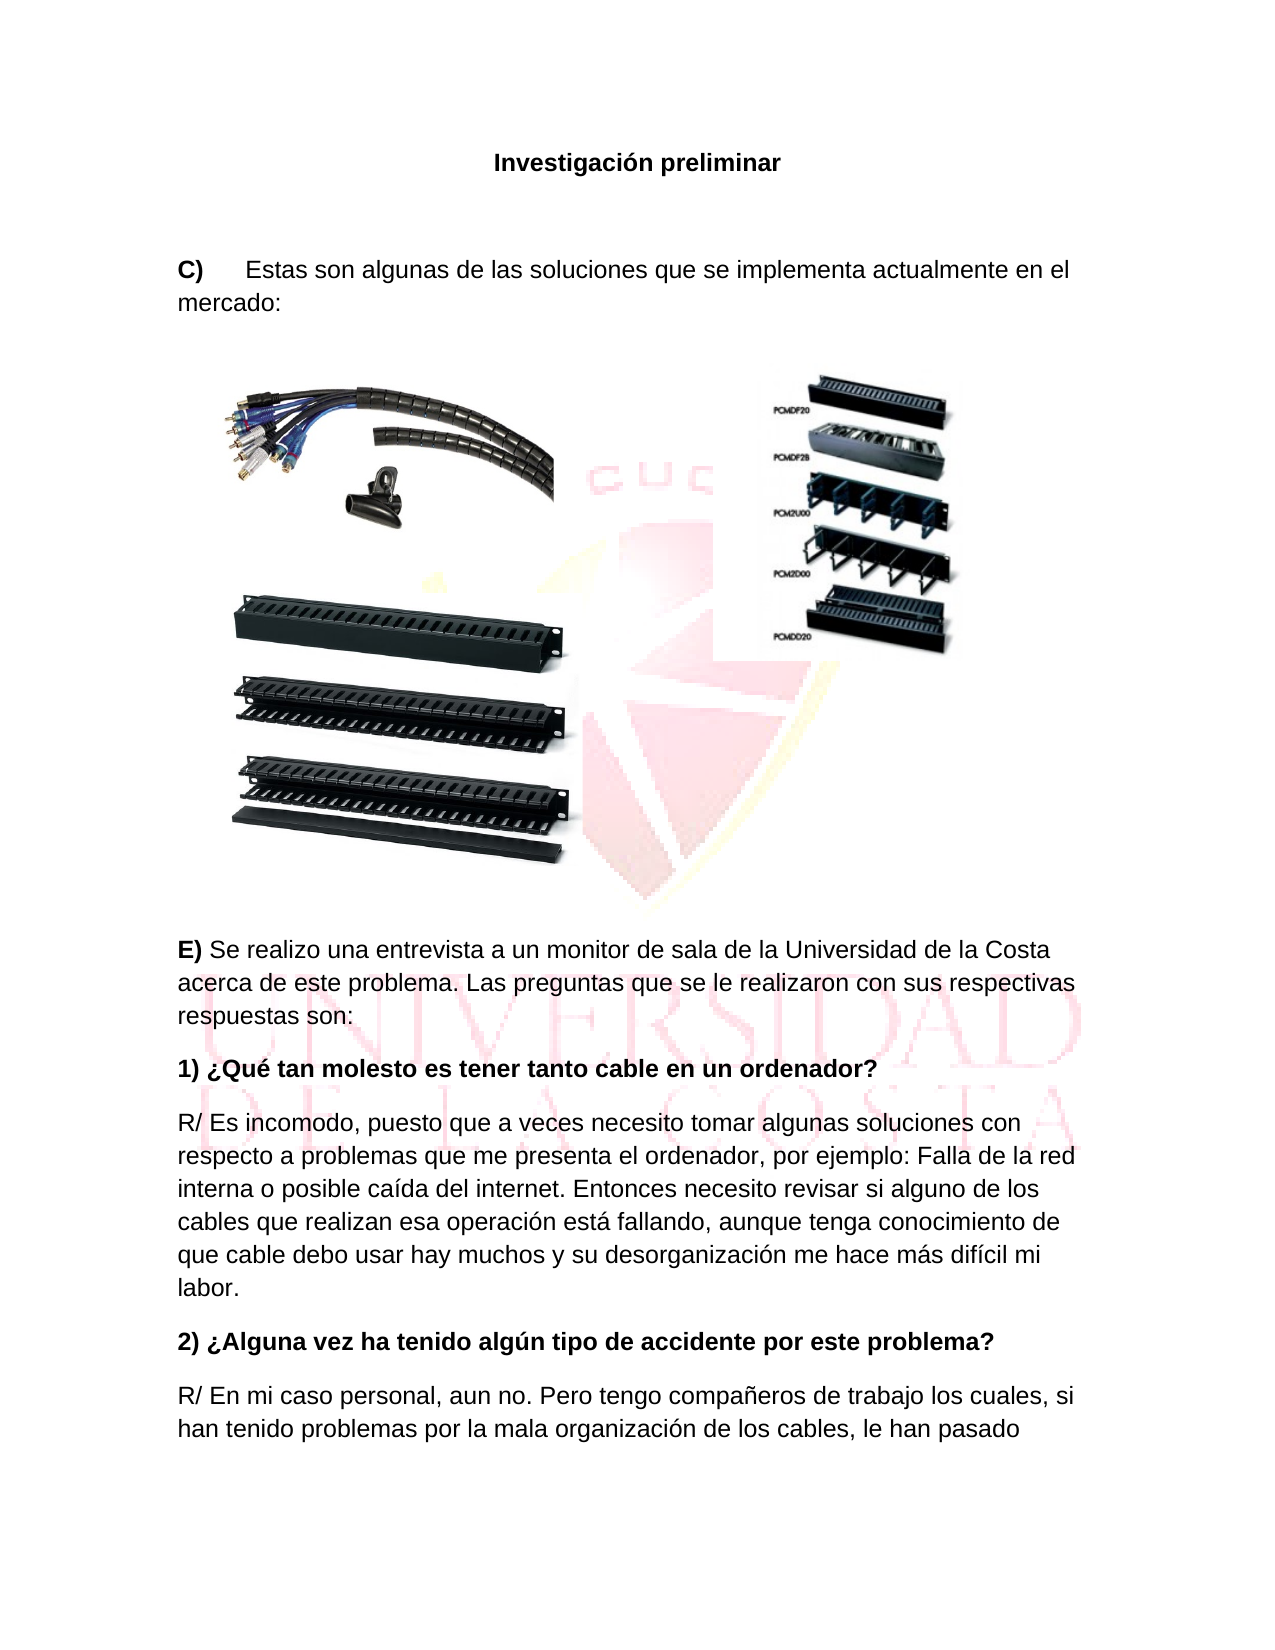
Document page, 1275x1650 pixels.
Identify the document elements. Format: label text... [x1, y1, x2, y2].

picture [217, 363, 554, 552]
text 1) ¿Qué tan molesto es tener tanto cable en un ordenador? [177, 1054, 1098, 1083]
text E) Se realizo una entrevista a un monitor de sala de la Universidad de la Costa acerca de este problema. Las preguntas que se le realizaron con sus respectivas respuestas son: [177, 934, 1098, 1029]
picture [231, 593, 583, 866]
picture [713, 363, 1010, 661]
text 2) ¿Alguna vez ha tenido algún tipo de accidente por este problema? [177, 1327, 1098, 1356]
text C) Estas son algunas de las soluciones que se implementa actualmente en el mercado: [177, 255, 1098, 317]
text Investigación preliminar [177, 148, 1098, 176]
